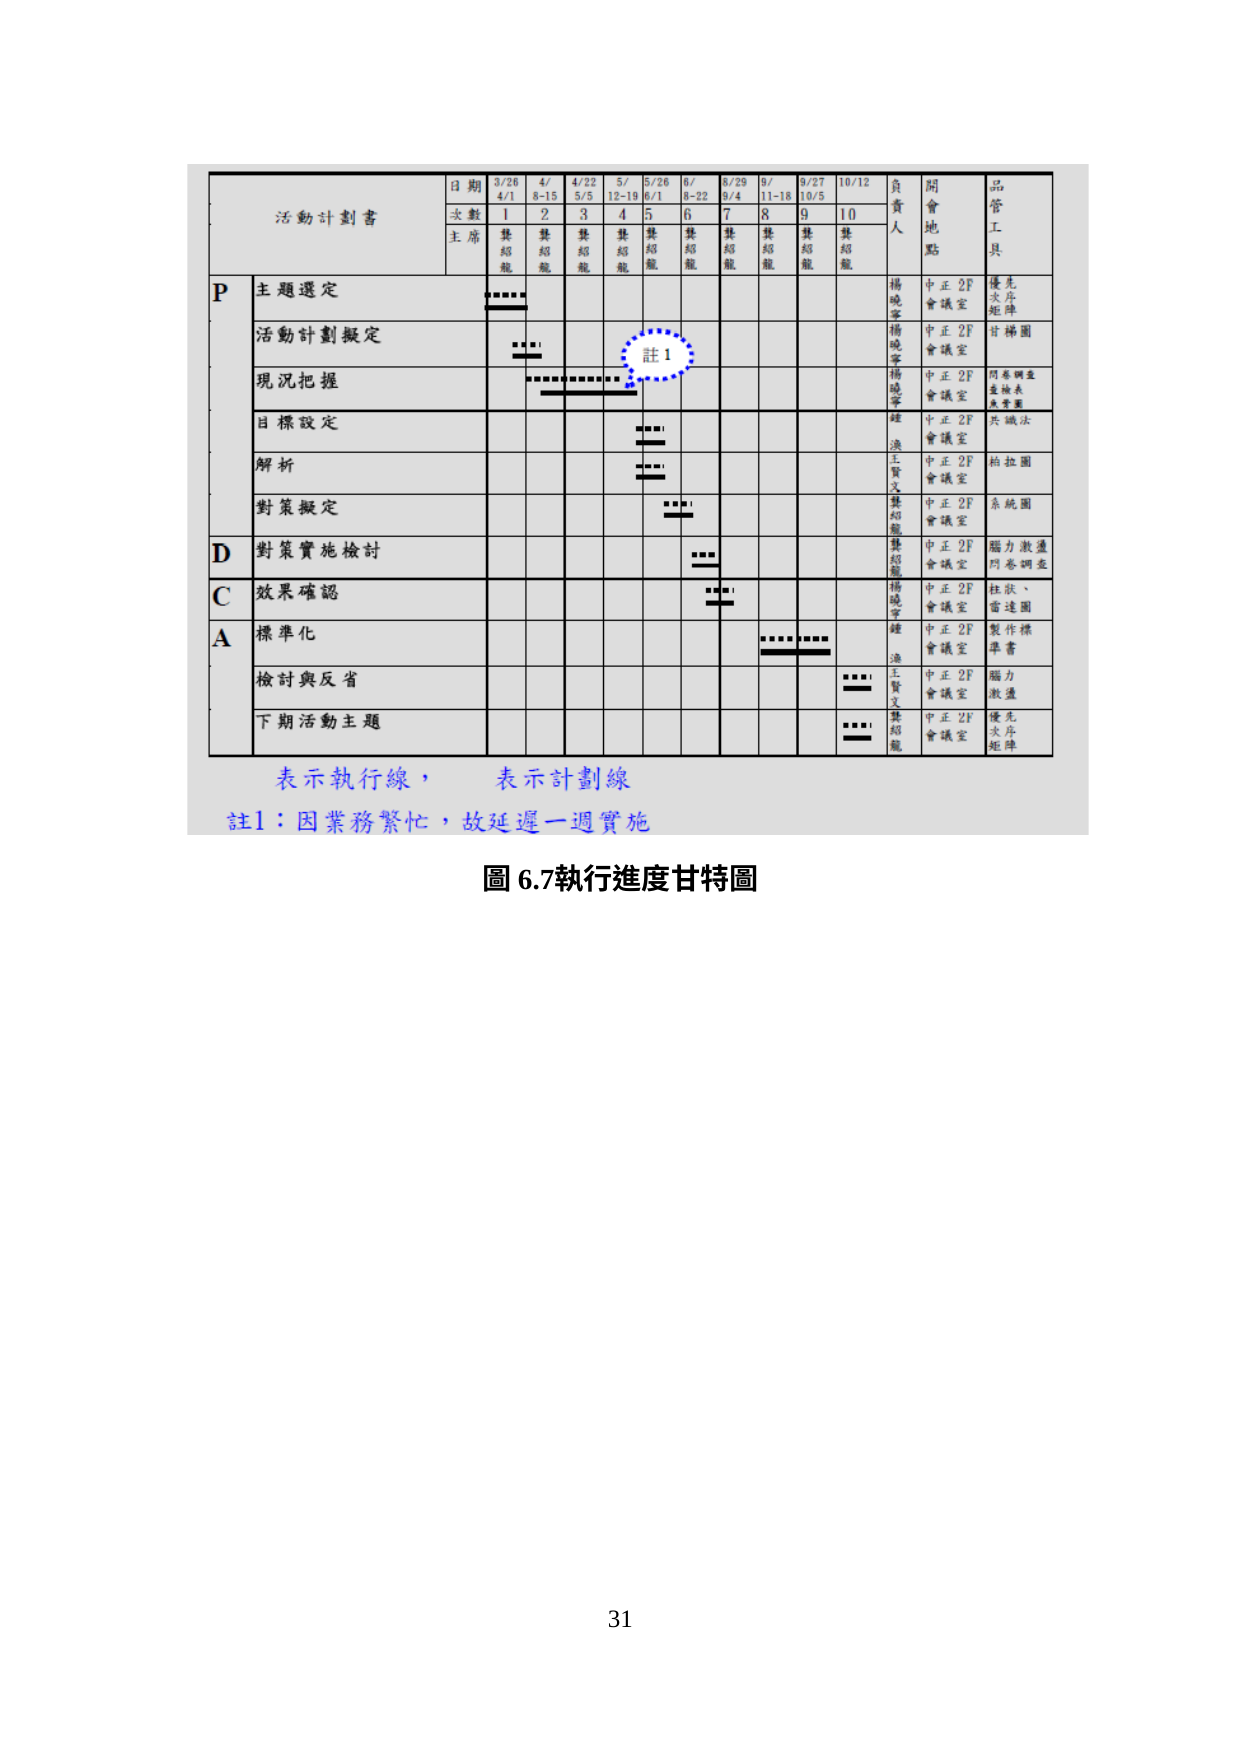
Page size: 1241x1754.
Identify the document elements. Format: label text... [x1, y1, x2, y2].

picture [187, 164, 1089, 835]
